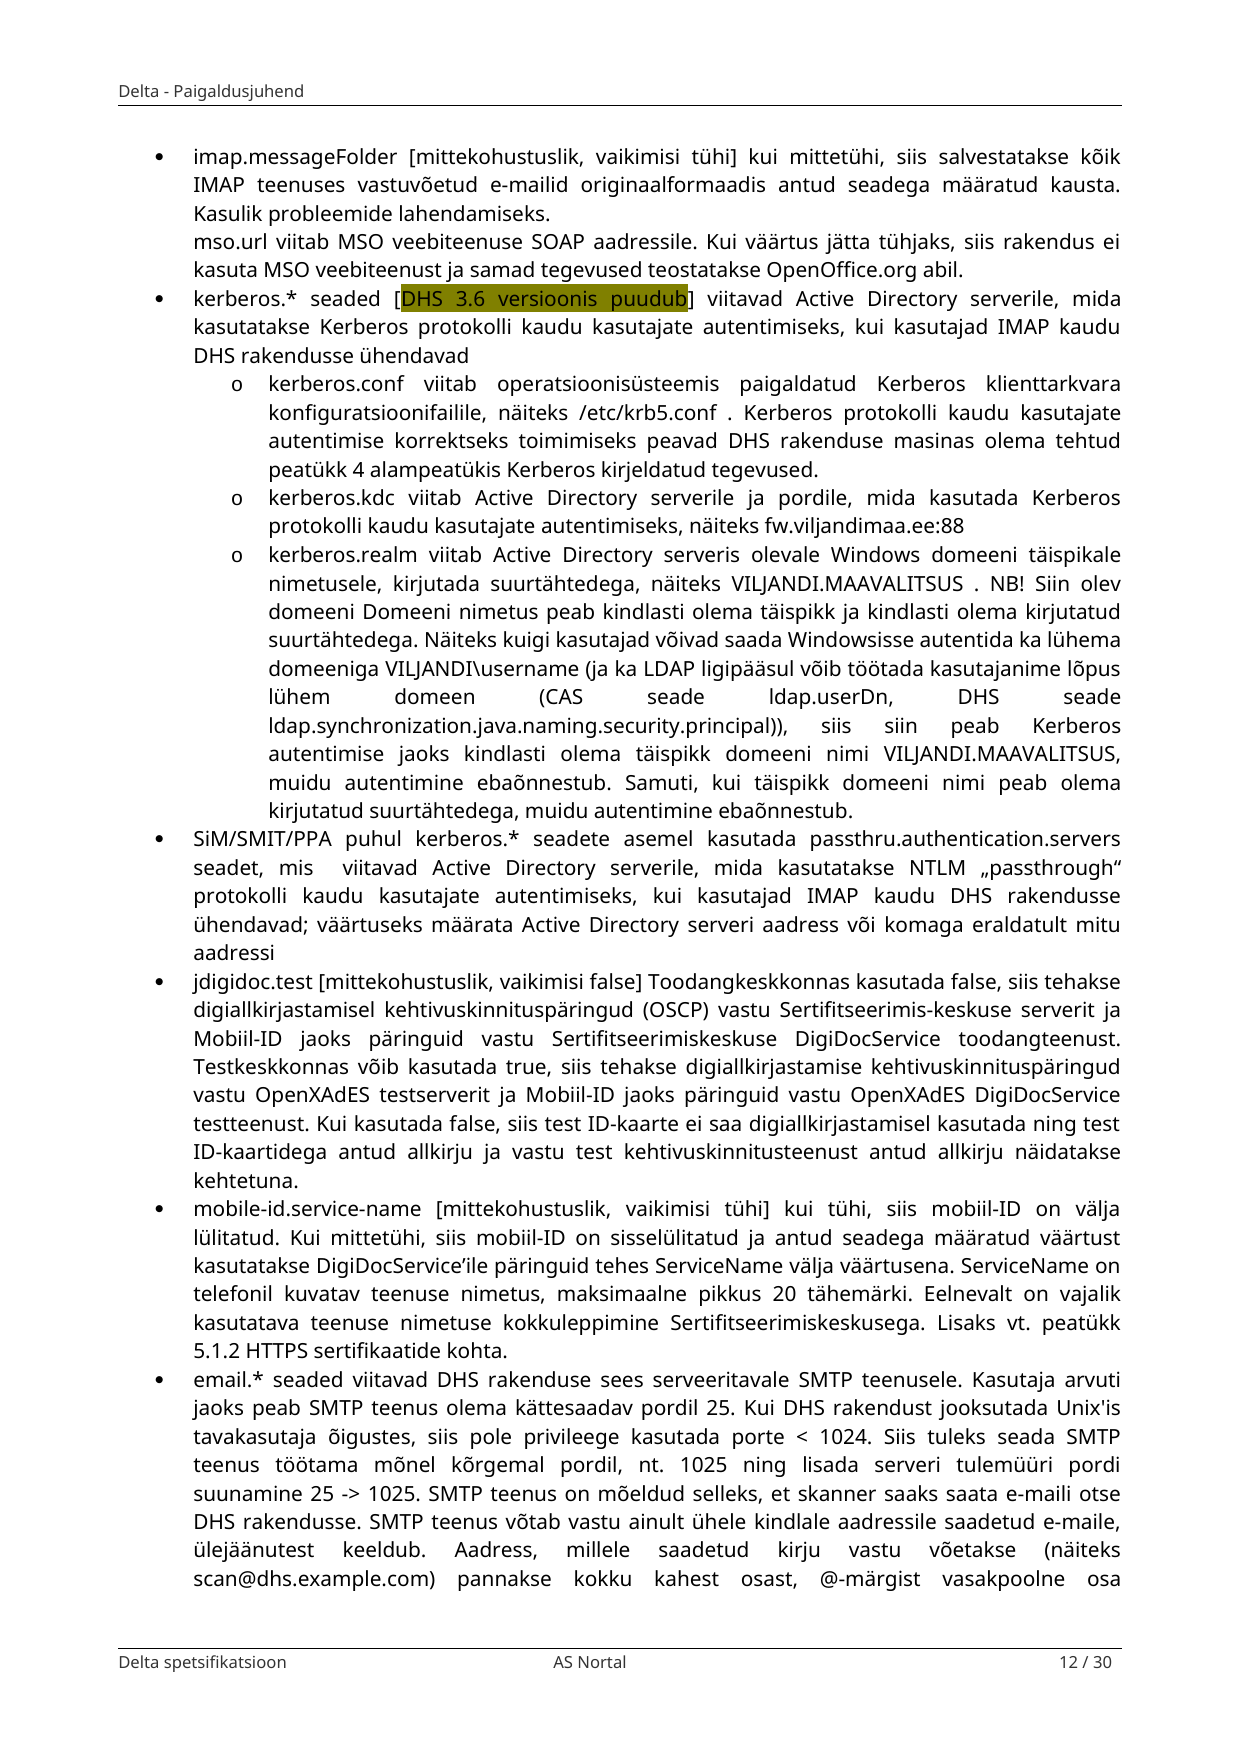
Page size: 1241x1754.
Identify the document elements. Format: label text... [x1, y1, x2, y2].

list kerberos.conf viitab operatsioonisüsteemis paigaldatud Kerberos klienttarkvara konfiguratsioonifailile, näiteks /etc/krb5.conf . Kerberos protokolli kaudu kasutajate autentimise korrektseks toimimiseks peavad DHS rakenduse masinas olema tehtud peatükk 4 alampeatükis Kerberos kirjeldatud tegevused. [231, 369, 1122, 483]
list SiM/SMIT/PPA puhul kerberos.* seadete asemel kasutada passthru.authentication.servers seadet, mis viitavad Active Directory serverile, mida kasutatakse NTLM „passthrough“ protokolli kaudu kasutajate autentimiseks, kui kasutajad IMAP kaudu DHS rakendusse ühendavad; väärtuseks määrata Active Directory serveri aadress või komaga eraldatult mitu aadressi [156, 824, 1122, 967]
list jdigidoc.test [mittekohustuslik, vaikimisi false] Toodangkeskkonnas kasutada false, siis tehakse digiallkirjastamisel kehtivuskinnituspäringud (OSCP) vastu Sertifitseerimis-keskuse serverit ja Mobiil-ID jaoks päringuid vastu Sertifitseerimiskeskuse DigiDocService toodangteenust. Testkeskkonnas võib kasutada true, siis tehakse digiallkirjastamise kehtivuskinnituspäringud vastu OpenXAdES testserverit ja Mobiil-ID jaoks päringuid vastu OpenXAdES DigiDocService testteenust. Kui kasutada false, siis test ID-kaarte ei saa digiallkirjastamisel kasutada ning test ID-kaartidega antud allkirju ja vastu test kehtivuskinnitusteenust antud allkirju näidatakse kehtetuna. [156, 967, 1122, 1194]
list kerberos.realm viitab Active Directory serveris olevale Windows domeeni täispikale nimetusele, kirjutada suurtähtedega, näiteks VILJANDI.MAAVALITSUS . NB! Siin olev domeeni Domeeni nimetus peab kindlasti olema täispikk ja kindlasti olema kirjutatud suurtähtedega. Näiteks kuigi kasutajad võivad saada Windowsisse autentida ka lühema domeeniga VILJANDI\username (ja ka LDAP ligipääsul võib töötada kasutajanime lõpus lühem domeen (CAS seade ldap.userDn, DHS seade ldap.synchronization.java.naming.security.principal)), siis siin peab Kerberos autentimise jaoks kindlasti olema täispikk domeeni nimi VILJANDI.MAAVALITSUS, muidu autentimine ebaõnnestub. Samuti, kui täispikk domeeni nimi peab olema kirjutatud suurtähtedega, muidu autentimine ebaõnnestub. [231, 540, 1122, 824]
list kerberos.kdc viitab Active Directory serverile ja pordile, mida kasutada Kerberos protokolli kaudu kasutajate autentimiseks, näiteks fw.viljandimaa.ee:88 [231, 483, 1122, 540]
list mobile-id.service-name [mittekohustuslik, vaikimisi tühi] kui tühi, siis mobiil-ID on välja lülitatud. Kui mittetühi, siis mobiil-ID on sisselülitatud ja antud seadega määratud väärtust kasutatakse DigiDocService’ile päringuid tehes ServiceName välja väärtusena. ServiceName on telefonil kuvatav teenuse nimetus, maksimaalne pikkus 20 tähemärki. Eelnevalt on vajalik kasutatava teenuse nimetuse kokkuleppimine Sertifitseerimiskeskusega. Lisaks vt. peatükk 5.1.2 HTTPS sertifikaatide kohta. [156, 1194, 1122, 1365]
list kerberos.* seaded [DHS 3.6 versioonis puudub] viitavad Active Directory serverile, mida kasutatakse Kerberos protokolli kaudu kasutajate autentimiseks, kui kasutajad IMAP kaudu DHS rakendusse ühendavad [156, 284, 1122, 369]
list mso.url viitab MSO veebiteenuse SOAP aadressile. Kui väärtus jätta tühjaks, siis rakendus ei kasuta MSO veebiteenust ja samad tegevused teostatakse OpenOffice.org abil. [193, 227, 1122, 284]
